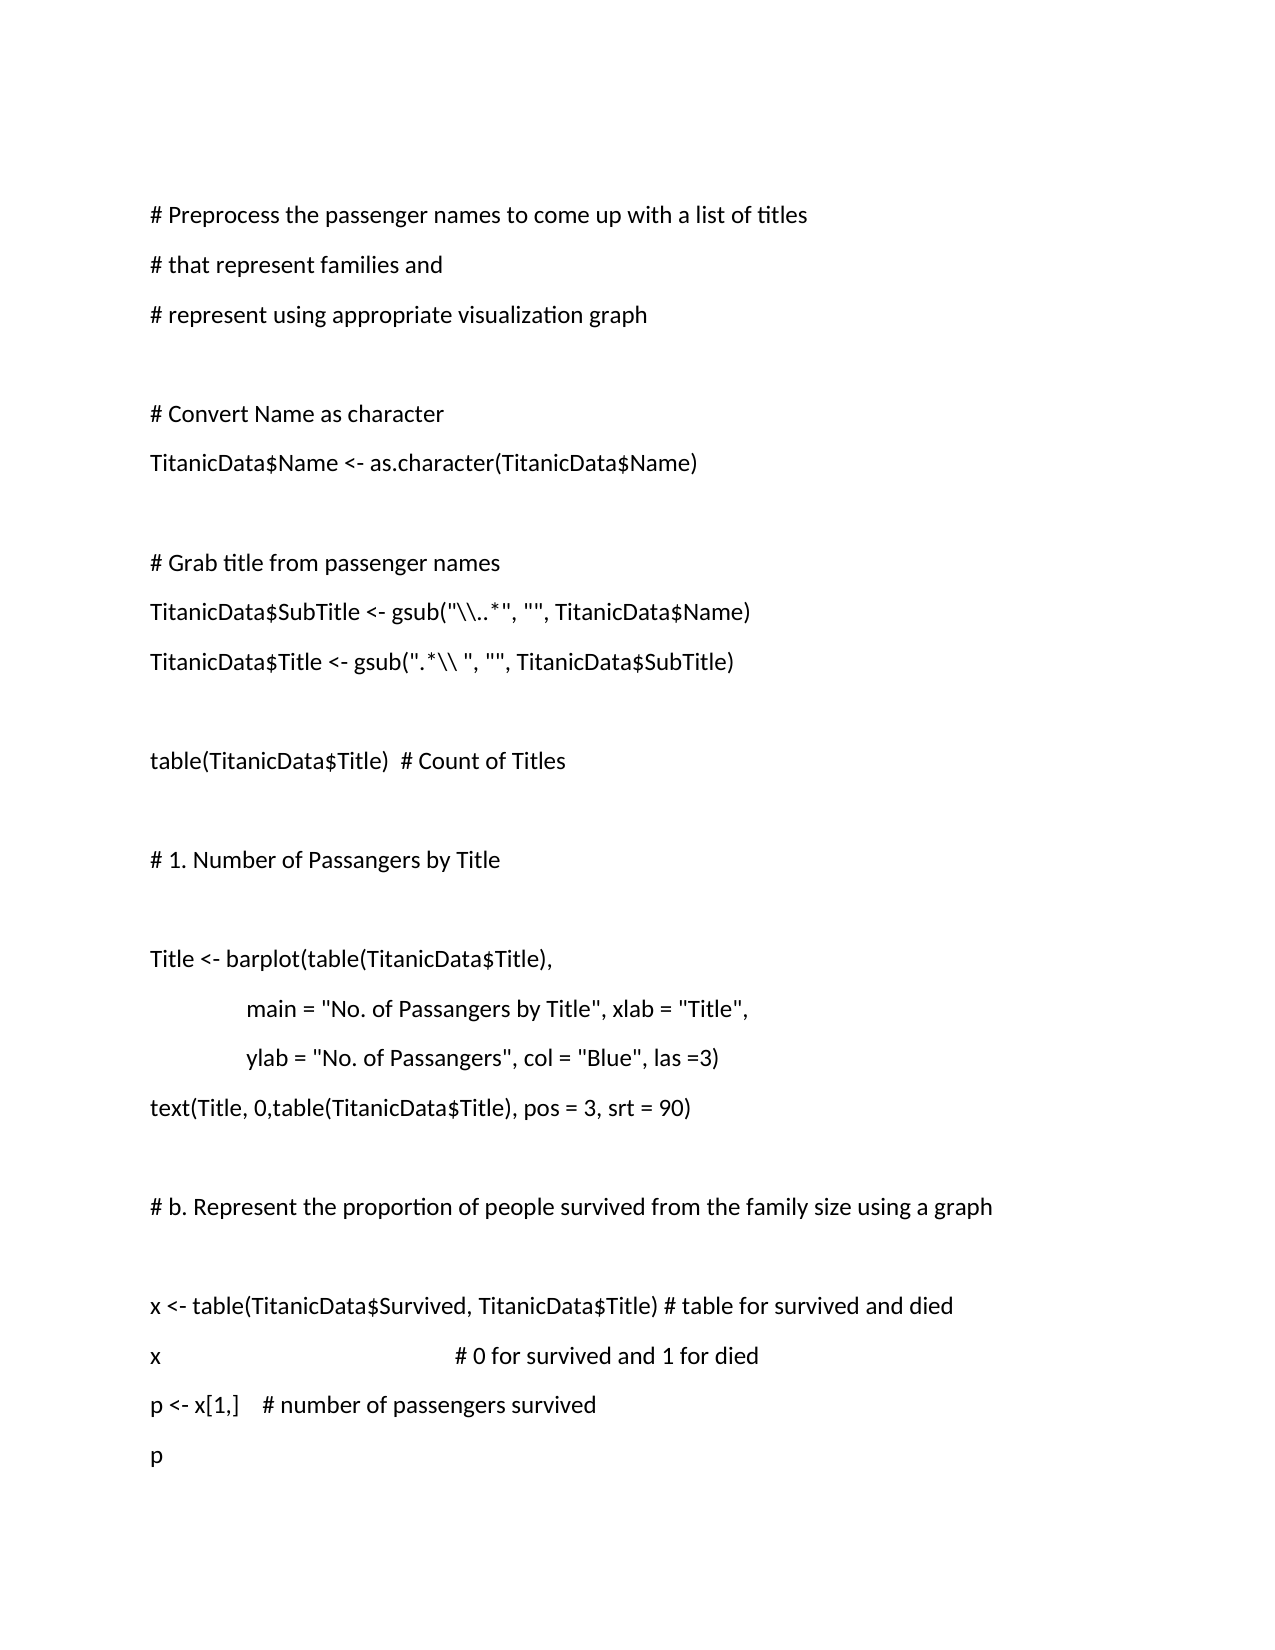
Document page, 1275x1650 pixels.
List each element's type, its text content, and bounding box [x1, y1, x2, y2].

text TitanicData$Name <- as.character(TitanicData$Name) [150, 447, 1125, 478]
text # Preprocess the passenger names to come up with a list of titles [150, 199, 1125, 230]
text # b. Represent the proportion of people survived from the family size using a graph [150, 1191, 1125, 1222]
text Title <- barplot(table(TitanicData$Title), [150, 943, 1125, 974]
text # that represent families and [150, 249, 1125, 280]
text p <- x[1,] # number of passengers survived [150, 1389, 1125, 1420]
text ylab = "No. of Passangers", col = "Blue", las =3) [150, 1042, 1125, 1073]
text # Convert Name as character [150, 398, 1125, 428]
text # represent using appropriate visualization graph [150, 299, 1125, 329]
text TitanicData$Title <- gsub(".*\\ ", "", TitanicData$SubTitle) [150, 646, 1125, 676]
text table(TitanicData$Title) # Count of Titles [150, 745, 1125, 776]
text # 1. Number of Passangers by Title [150, 844, 1125, 875]
text p [150, 1439, 1125, 1470]
text main = "No. of Passangers by Title", xlab = "Title", [150, 993, 1125, 1023]
text x # 0 for survived and 1 for died [150, 1340, 1125, 1371]
text x <- table(TitanicData$Survived, TitanicData$Title) # table for survived and died [150, 1290, 1125, 1321]
text text(Title, 0,table(TitanicData$Title), pos = 3, srt = 90) [150, 1092, 1125, 1123]
text # Grab title from passenger names [150, 547, 1125, 577]
text TitanicData$SubTitle <- gsub("\\..*", "", TitanicData$Name) [150, 596, 1125, 627]
